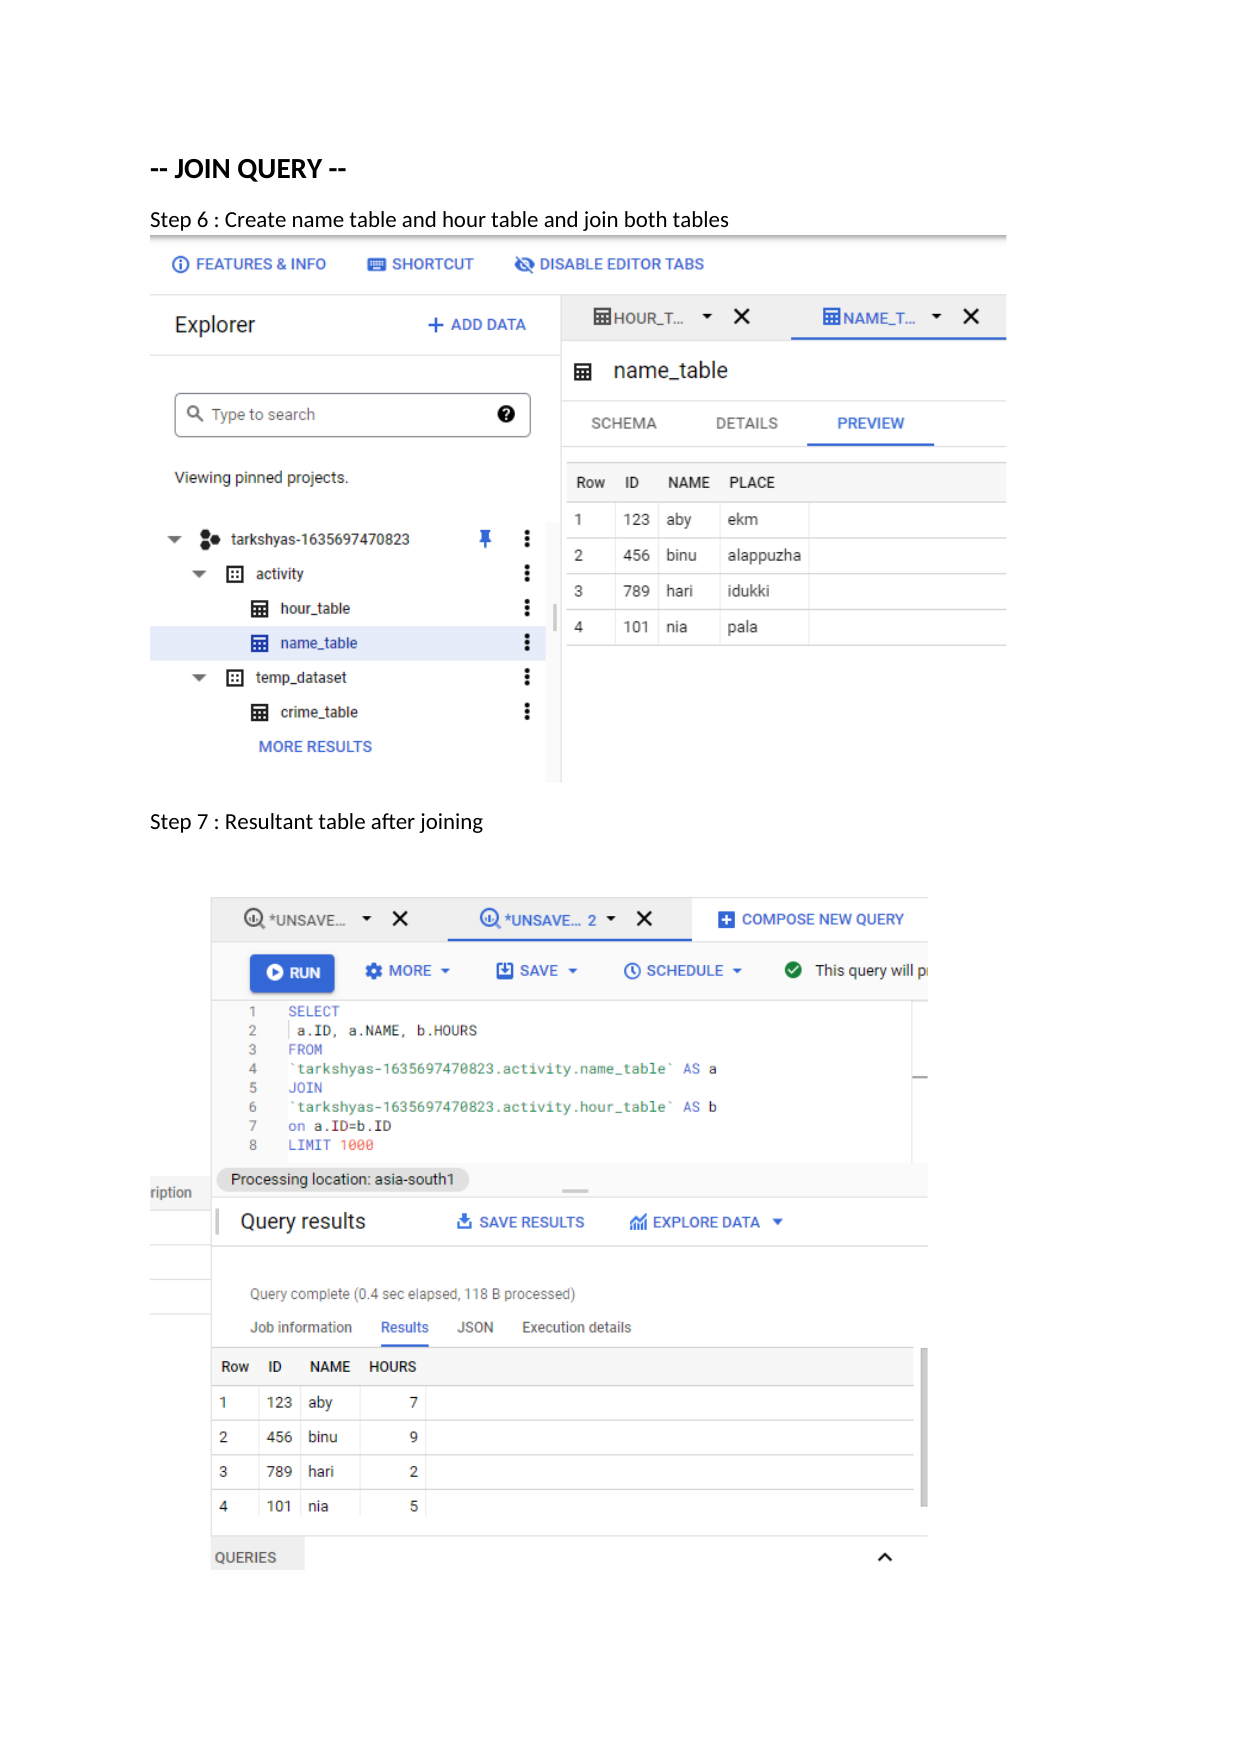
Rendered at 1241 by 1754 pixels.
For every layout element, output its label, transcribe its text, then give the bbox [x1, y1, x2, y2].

text Step 7 : Resultant table after joining [150, 807, 1090, 835]
text -- JOIN QUERY -- [150, 150, 1090, 186]
picture [150, 235, 1007, 783]
picture [150, 853, 928, 1570]
